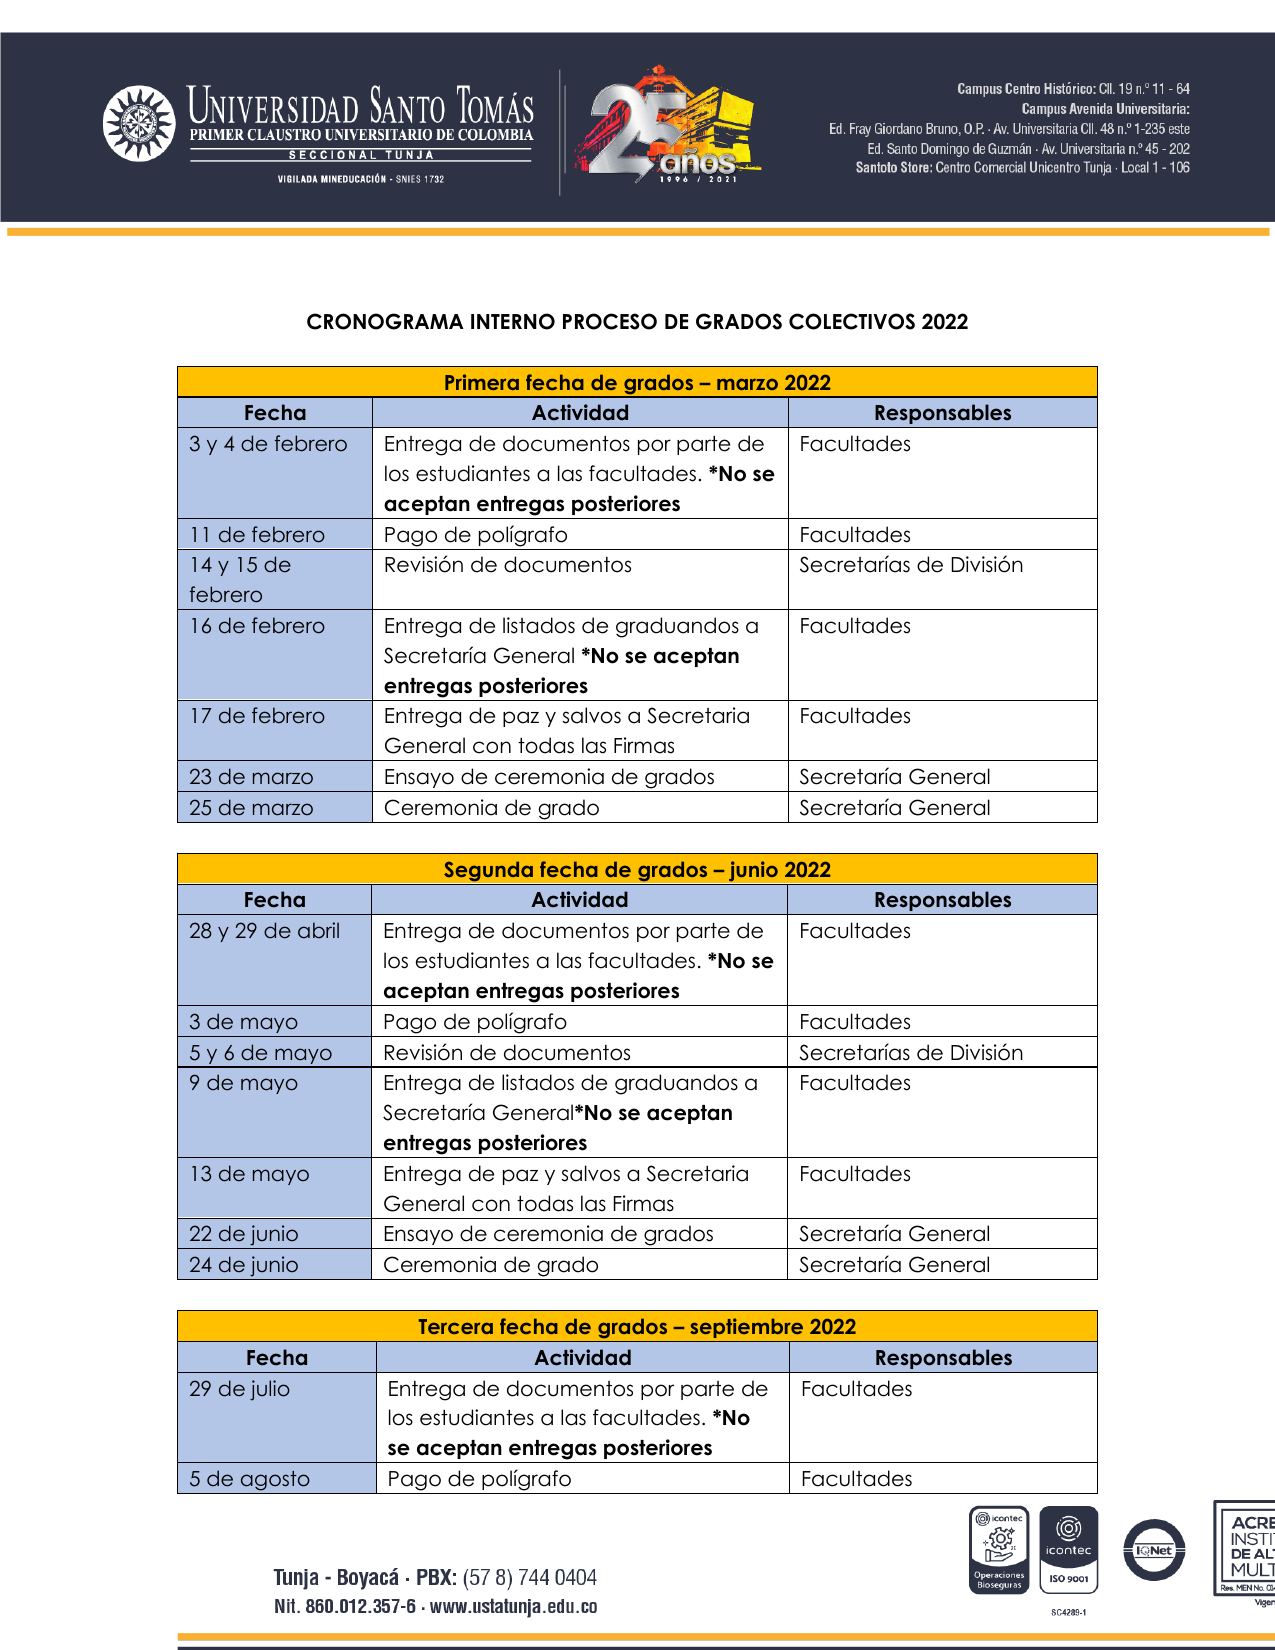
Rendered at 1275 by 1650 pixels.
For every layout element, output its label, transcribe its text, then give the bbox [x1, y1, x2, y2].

table_cell 3 de mayo [178, 1006, 371, 1036]
text CRONOGRAMA INTERNO PROCESO DE GRADOS COLECTIVOS 2022 [177, 306, 1098, 336]
table_cell 5 y 6 de mayo [178, 1037, 371, 1066]
table_cell Actividad [373, 398, 788, 427]
table_cell Facultades [789, 519, 1097, 548]
table_cell Facultades [790, 1463, 1097, 1493]
table_cell Ensayo de ceremonia de grados [372, 1219, 787, 1248]
picture [0, 32, 1275, 236]
table_cell 17 de febrero [178, 701, 372, 760]
table_cell Facultades [789, 610, 1097, 699]
table_cell 13 de mayo [178, 1158, 371, 1217]
table_cell Actividad [377, 1342, 789, 1372]
table_cell 29 de julio [178, 1373, 376, 1462]
table_cell Entrega de documentos por parte de los estudiantes a las facultades. *No se aceptan entregas posteriores [373, 428, 788, 518]
table_cell Responsables [788, 885, 1097, 914]
table_cell Facultades [789, 428, 1097, 518]
table_cell Facultades [788, 1068, 1097, 1157]
table_cell Fecha [178, 885, 371, 914]
table_cell 22 de junio [178, 1219, 371, 1248]
table_cell Secretaría General [789, 761, 1097, 791]
table_cell 5 de agosto [178, 1463, 376, 1493]
table_cell Secretaría General [788, 1219, 1097, 1248]
table_cell 16 de febrero [178, 610, 372, 699]
table_cell Fecha [178, 1342, 376, 1372]
table_cell 11 de febrero [178, 519, 372, 548]
table_cell Entrega de paz y salvos a Secretaria General con todas las Firmas [373, 701, 788, 760]
table_cell 24 de junio [178, 1249, 371, 1279]
table_cell Pago de polígrafo [377, 1463, 789, 1493]
table_cell Facultades [788, 1158, 1097, 1217]
table_cell 14 y 15 de febrero [178, 550, 372, 609]
table_cell 25 de marzo [178, 792, 372, 822]
table_cell Entrega de documentos por parte de los estudiantes a las facultades. *No se aceptan entregas posteriores [372, 915, 787, 1005]
table_cell Fecha [178, 398, 372, 427]
table_cell Secretaría General [789, 792, 1097, 822]
table_cell Secretaría General [788, 1249, 1097, 1279]
table_cell Ceremonia de grado [372, 1249, 787, 1279]
table_cell Entrega de listados de graduandos a Secretaría General *No se aceptan entregas posteriores [373, 610, 788, 699]
table_cell Responsables [789, 398, 1097, 427]
table_cell Ensayo de ceremonia de grados [373, 761, 788, 791]
table_header Primera fecha de grados – marzo 2022 [178, 367, 1097, 396]
table_cell Secretarías de División [788, 1037, 1097, 1066]
table_cell 28 y 29 de abril [178, 915, 371, 1005]
table_cell Revisión de documentos [372, 1037, 787, 1066]
table_cell 23 de marzo [178, 761, 372, 791]
table_cell Actividad [372, 885, 787, 914]
table_cell Entrega de paz y salvos a Secretaria General con todas las Firmas [372, 1158, 787, 1217]
table_cell Entrega de documentos por parte de los estudiantes a las facultades. *No se aceptan entregas posteriores [377, 1373, 789, 1462]
picture [177, 1500, 1275, 1650]
table_cell 9 de mayo [178, 1068, 371, 1157]
table_cell Pago de polígrafo [373, 519, 788, 548]
table_cell Secretarías de División [789, 550, 1097, 609]
table_cell Pago de polígrafo [372, 1006, 787, 1036]
table_cell Responsables [790, 1342, 1097, 1372]
table_cell Ceremonia de grado [373, 792, 788, 822]
table_cell Revisión de documentos [373, 550, 788, 609]
table_cell Facultades [789, 701, 1097, 760]
table_cell 3 y 4 de febrero [178, 428, 372, 518]
table_cell Facultades [788, 915, 1097, 1005]
table_cell Facultades [788, 1006, 1097, 1036]
table_cell Entrega de listados de graduandos a Secretaría General*No se aceptan entregas posteriores [372, 1068, 787, 1157]
table_header Segunda fecha de grados – junio 2022 [178, 854, 1097, 883]
table_cell Facultades [790, 1373, 1097, 1462]
table_header Tercera fecha de grados – septiembre 2022 [178, 1311, 1097, 1341]
